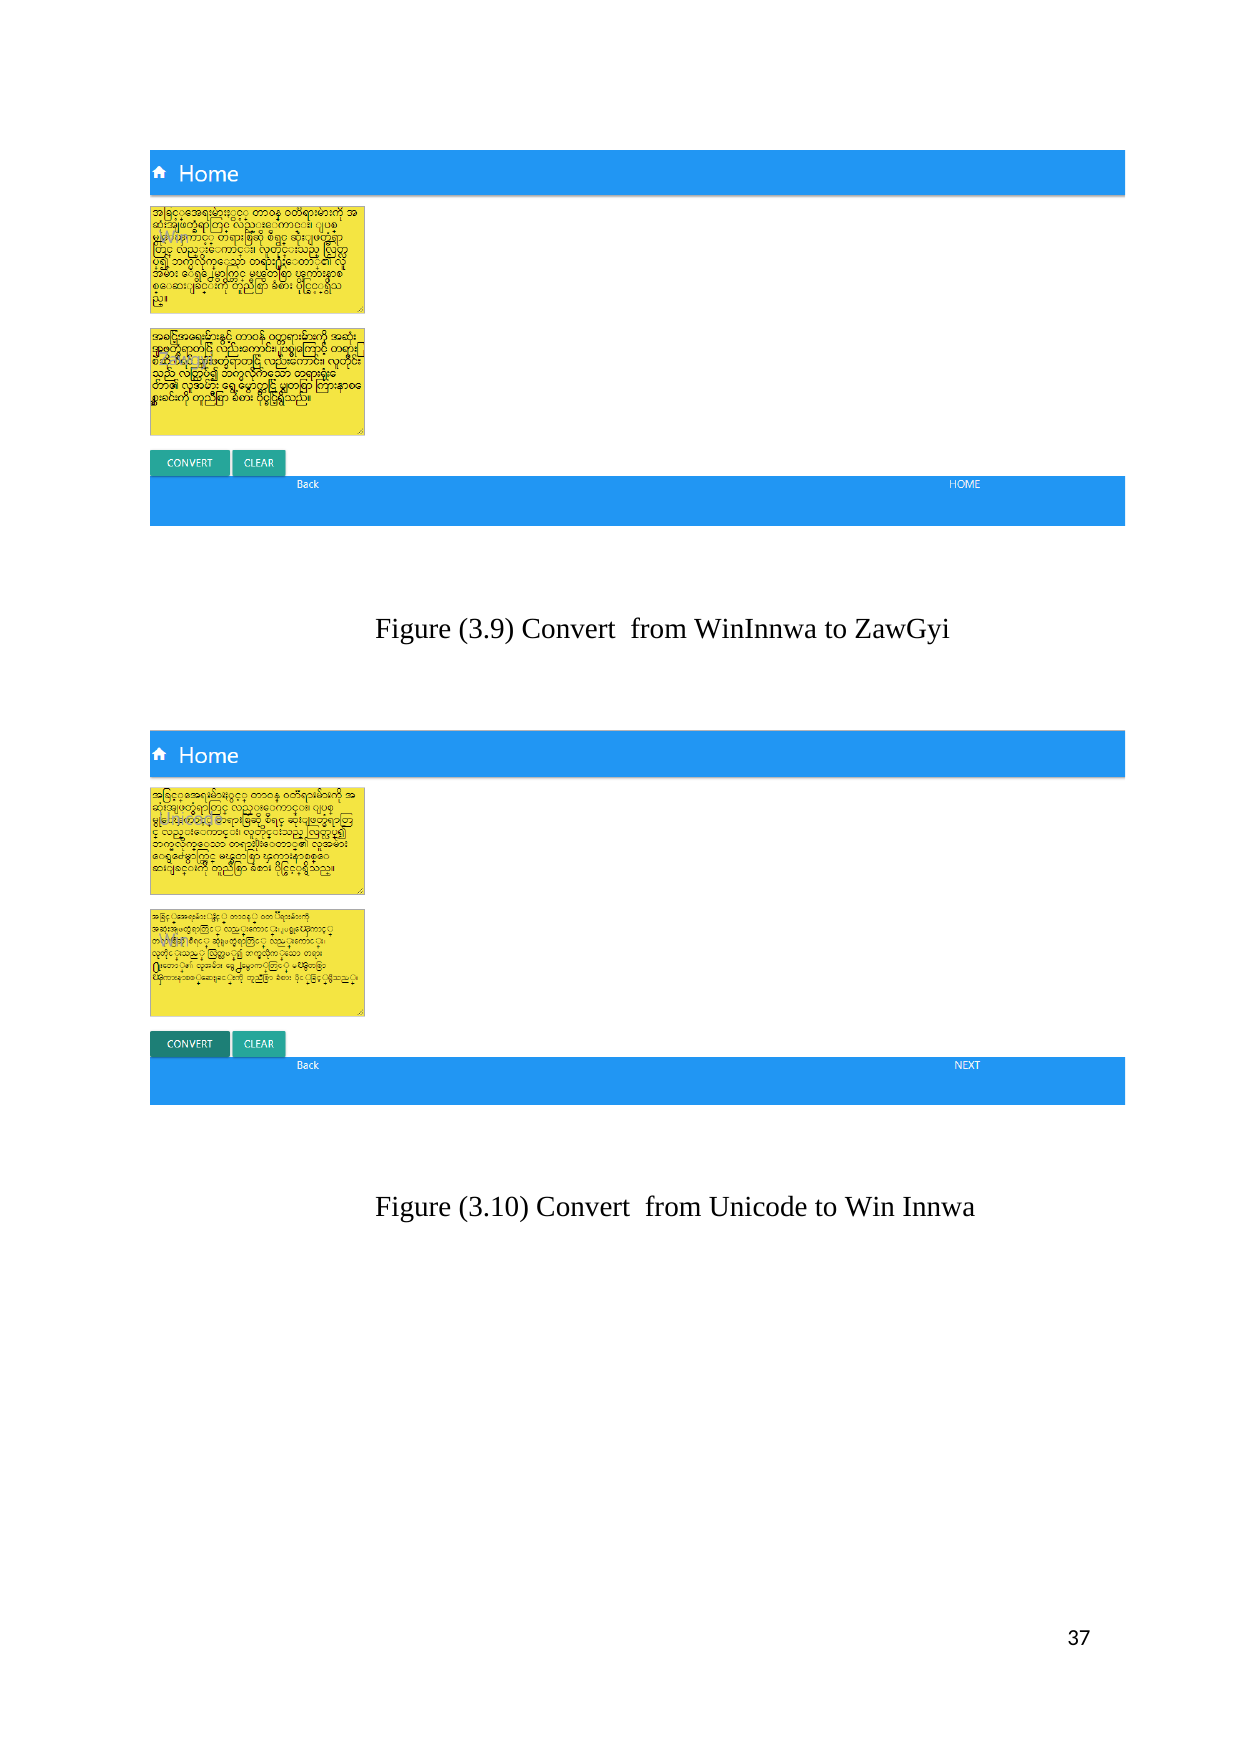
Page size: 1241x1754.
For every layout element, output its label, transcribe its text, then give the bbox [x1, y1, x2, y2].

picture [150, 150, 1125, 527]
text Figure (3.9) Convert from WinInnwa to ZawGyi [300, 611, 1090, 645]
text Figure (3.10) Convert from Unicode to Win Innwa [300, 1189, 1090, 1223]
picture [150, 730, 1125, 1105]
